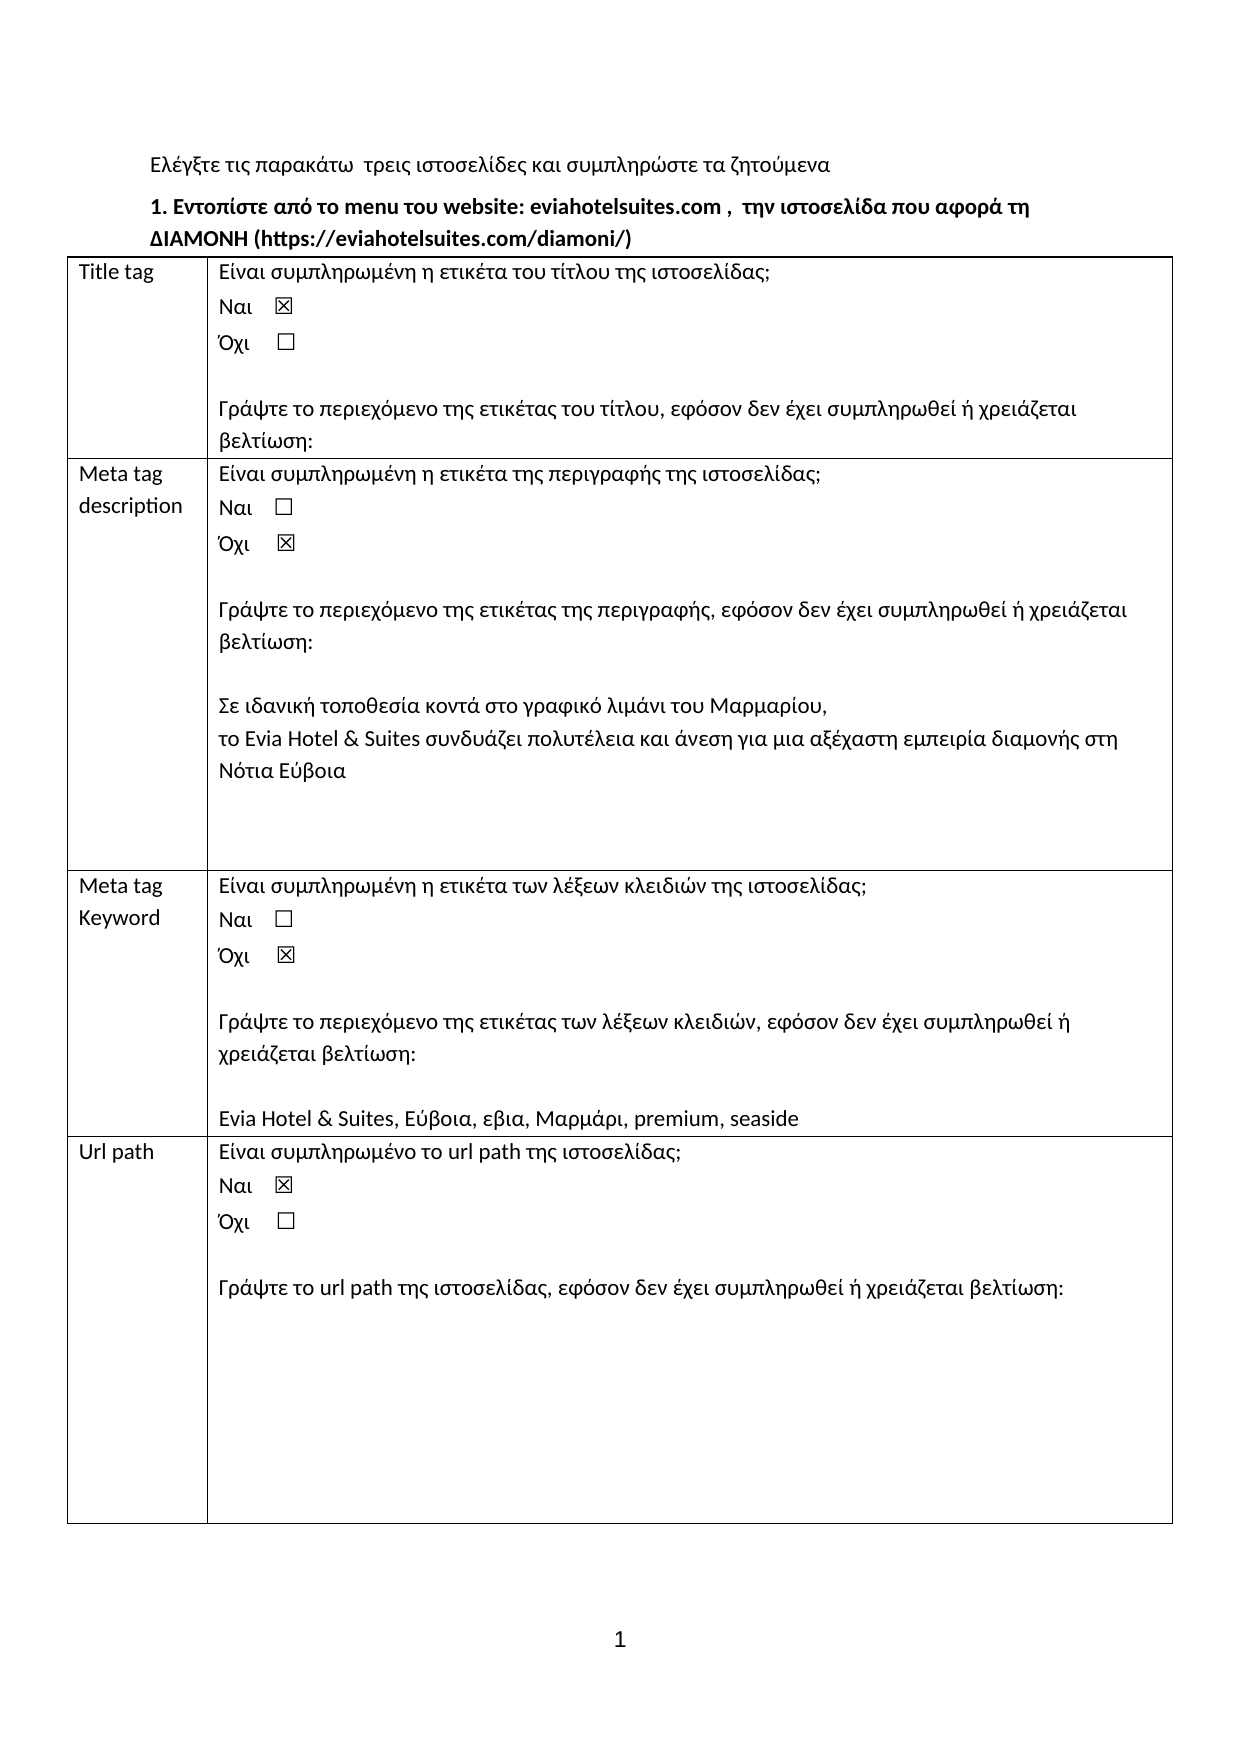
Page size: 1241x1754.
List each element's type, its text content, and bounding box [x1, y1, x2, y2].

table_header Είναι συμπληρωμένη η ετικέτα του τίτλου της ιστοσελίδας; Ναι Όχι Γράψτε το περιεχόμενο της ετικέτας του τίτλου, εφόσον δεν έχει συμπληρωθεί ή χρειάζεται βελτίωση: [208, 258, 1172, 458]
table_cell Meta tag description [68, 459, 207, 870]
table_cell Είναι συμπληρωμένη η ετικέτα των λέξεων κλειδιών της ιστοσελίδας; Ναι Όχι Γράψτε το περιεχόμενο της ετικέτας των λέξεων κλειδιών, εφόσον δεν έχει συμπληρωθεί ή χρειάζεται βελτίωση: Evia Hotel & Suites, Εύβοια, εβια, Μαρμάρι, premium, seaside [208, 871, 1172, 1136]
text 1. Εντοπίστε από το menu του website: eviahotelsuites.com , την ιστοσελίδα που αφορά τη ΔΙΑΜΟΝΗ (https://eviahotelsuites.com/diamoni/) [150, 192, 1090, 252]
table_cell Url path [68, 1137, 207, 1523]
table_cell Είναι συμπληρωμένη η ετικέτα της περιγραφής της ιστοσελίδας; Ναι Όχι Γράψτε το περιεχόμενο της ετικέτας της περιγραφής, εφόσον δεν έχει συμπληρωθεί ή χρειάζεται βελτίωση: Σε ιδανική τοποθεσία κοντά στο γραφικό λιμάνι του Μαρμαρίου, το Evia Hotel & Suites συνδυάζει πολυτέλεια και άνεση για μια αξέχαστη εμπειρία διαμονής στη Νότια Εύβοια [208, 459, 1172, 870]
table_cell Είναι συμπληρωμένο το url path της ιστοσελίδας; Ναι Όχι Γράψτε το url path της ιστοσελίδας, εφόσον δεν έχει συμπληρωθεί ή χρειάζεται βελτίωση: [208, 1137, 1172, 1523]
table_header Title tag [68, 258, 207, 458]
table_cell Meta tag Keyword [68, 871, 207, 1136]
text Ελέγξτε τις παρακάτω τρεις ιστοσελίδες και συμπληρώστε τα ζητούμενα [150, 150, 1090, 178]
